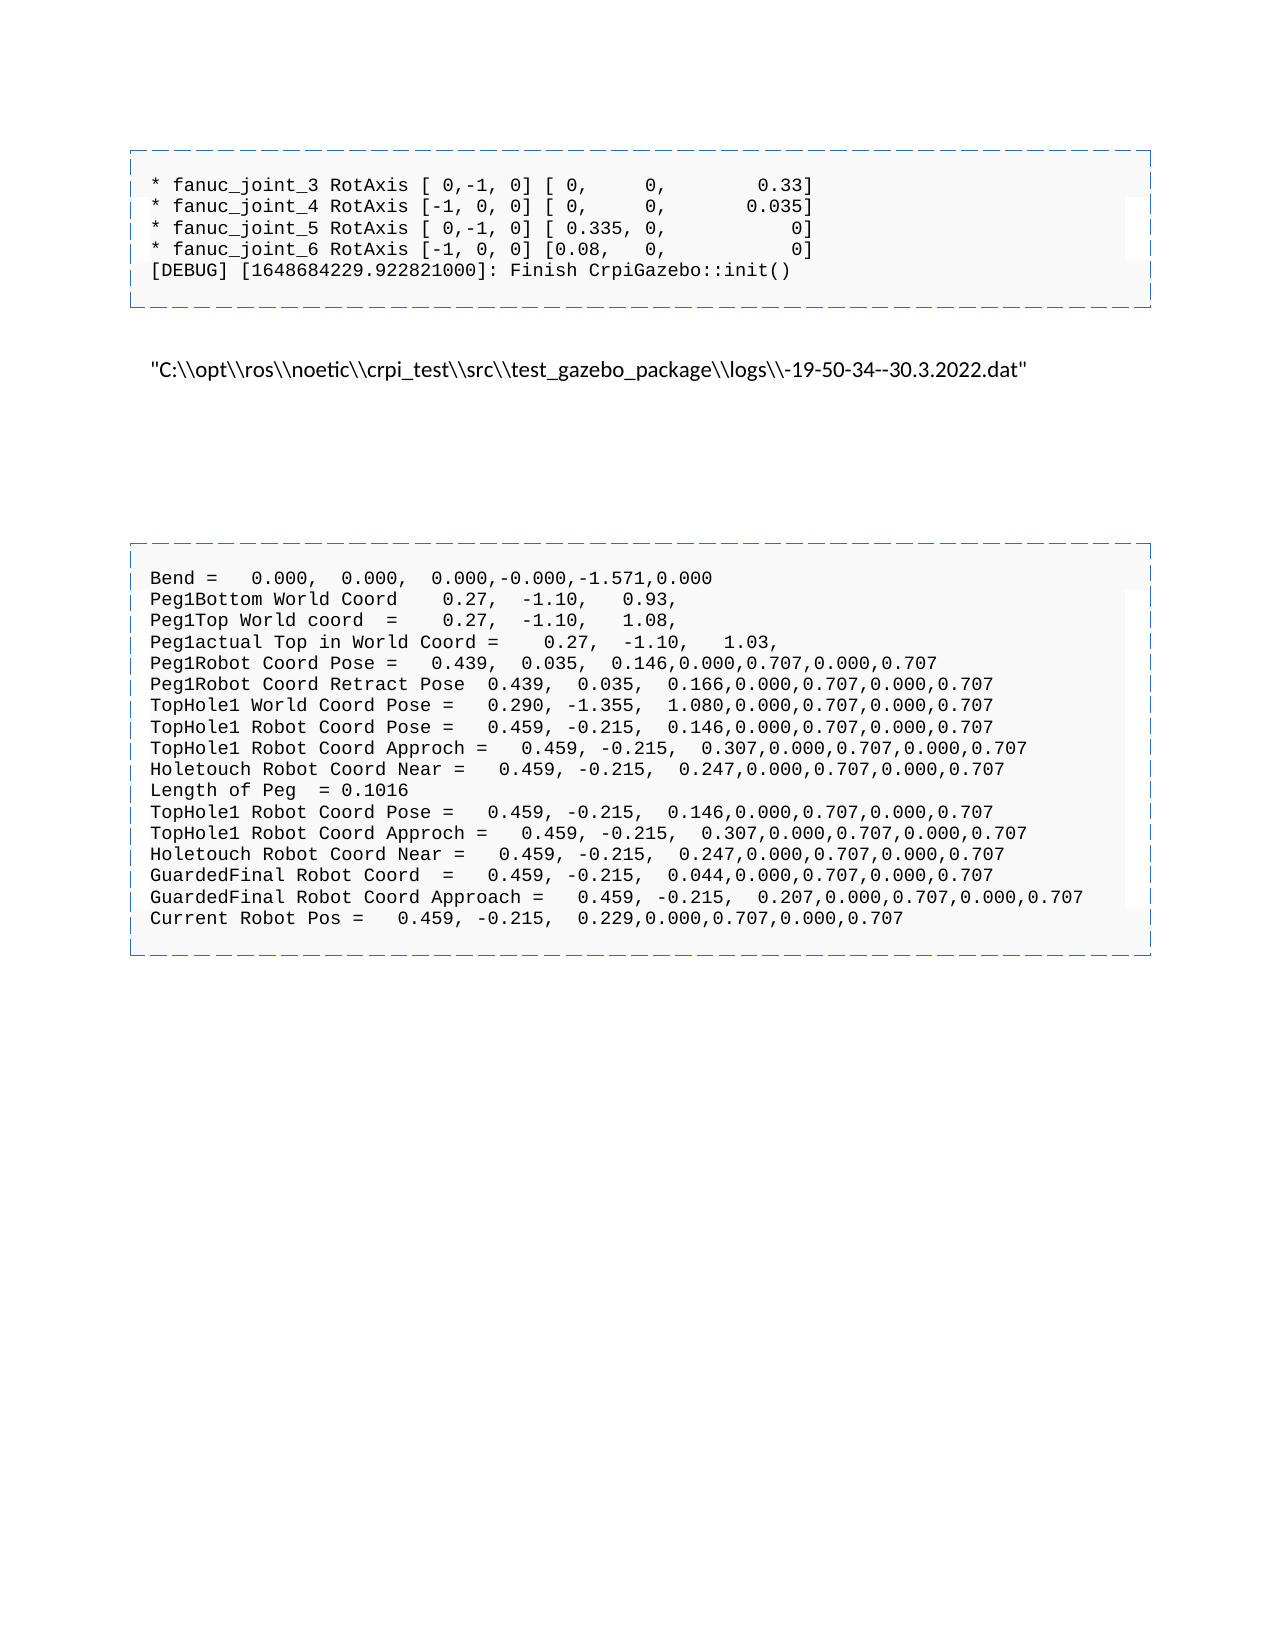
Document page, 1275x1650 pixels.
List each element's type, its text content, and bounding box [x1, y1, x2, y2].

text Holetouch Robot Coord Near = 0.459, -0.215, 0.247,0.000,0.707,0.000,0.707 [150, 760, 1125, 781]
text Bend = 0.000, 0.000, 0.000,-0.000,-1.571,0.000 [130, 543, 1151, 590]
text TopHole1 Robot Coord Approch = 0.459, -0.215, 0.307,0.000,0.707,0.000,0.707 [150, 824, 1125, 845]
text Peg1Robot Coord Retract Pose 0.439, 0.035, 0.166,0.000,0.707,0.000,0.707 [150, 675, 1125, 696]
text * fanuc_joint_4 RotAxis [-1, 0, 0] [ 0, 0, 0.035] [150, 197, 1125, 218]
text Peg1actual Top in World Coord = 0.27, -1.10, 1.03, [150, 632, 1125, 654]
text Peg1Top World coord = 0.27, -1.10, 1.08, [150, 611, 1125, 632]
text TopHole1 Robot Coord Pose = 0.459, -0.215, 0.146,0.000,0.707,0.000,0.707 [150, 717, 1125, 739]
text TopHole1 World Coord Pose = 0.290, -1.355, 1.080,0.000,0.707,0.000,0.707 [150, 696, 1125, 717]
text Peg1Bottom World Coord 0.27, -1.10, 0.93, [150, 590, 1125, 611]
text Current Robot Pos = 0.459, -0.215, 0.229,0.000,0.707,0.000,0.707 [130, 883, 1151, 956]
text TopHole1 Robot Coord Approch = 0.459, -0.215, 0.307,0.000,0.707,0.000,0.707 [150, 739, 1125, 760]
text Holetouch Robot Coord Near = 0.459, -0.215, 0.247,0.000,0.707,0.000,0.707 [150, 845, 1125, 866]
text TopHole1 Robot Coord Pose = 0.459, -0.215, 0.146,0.000,0.707,0.000,0.707 [150, 802, 1125, 824]
text * fanuc_joint_3 RotAxis [ 0,-1, 0] [ 0, 0, 0.33] [130, 150, 1151, 197]
text Peg1Robot Coord Pose = 0.439, 0.035, 0.146,0.000,0.707,0.000,0.707 [150, 654, 1125, 675]
text Length of Peg = 0.1016 [150, 781, 1125, 802]
text GuardedFinal Robot Coord = 0.459, -0.215, 0.044,0.000,0.707,0.000,0.707 [150, 866, 1125, 883]
text "C:\\opt\\ros\\noetic\\crpi_test\\src\\test_gazebo_package\\logs\\-19-50-34--30.3.2022.dat" [150, 355, 1125, 383]
text * fanuc_joint_5 RotAxis [ 0,-1, 0] [ 0.335, 0, 0] [150, 218, 1125, 235]
text [DEBUG] [1648684229.922821000]: Finish CrpiGazebo::init() [130, 235, 1151, 308]
